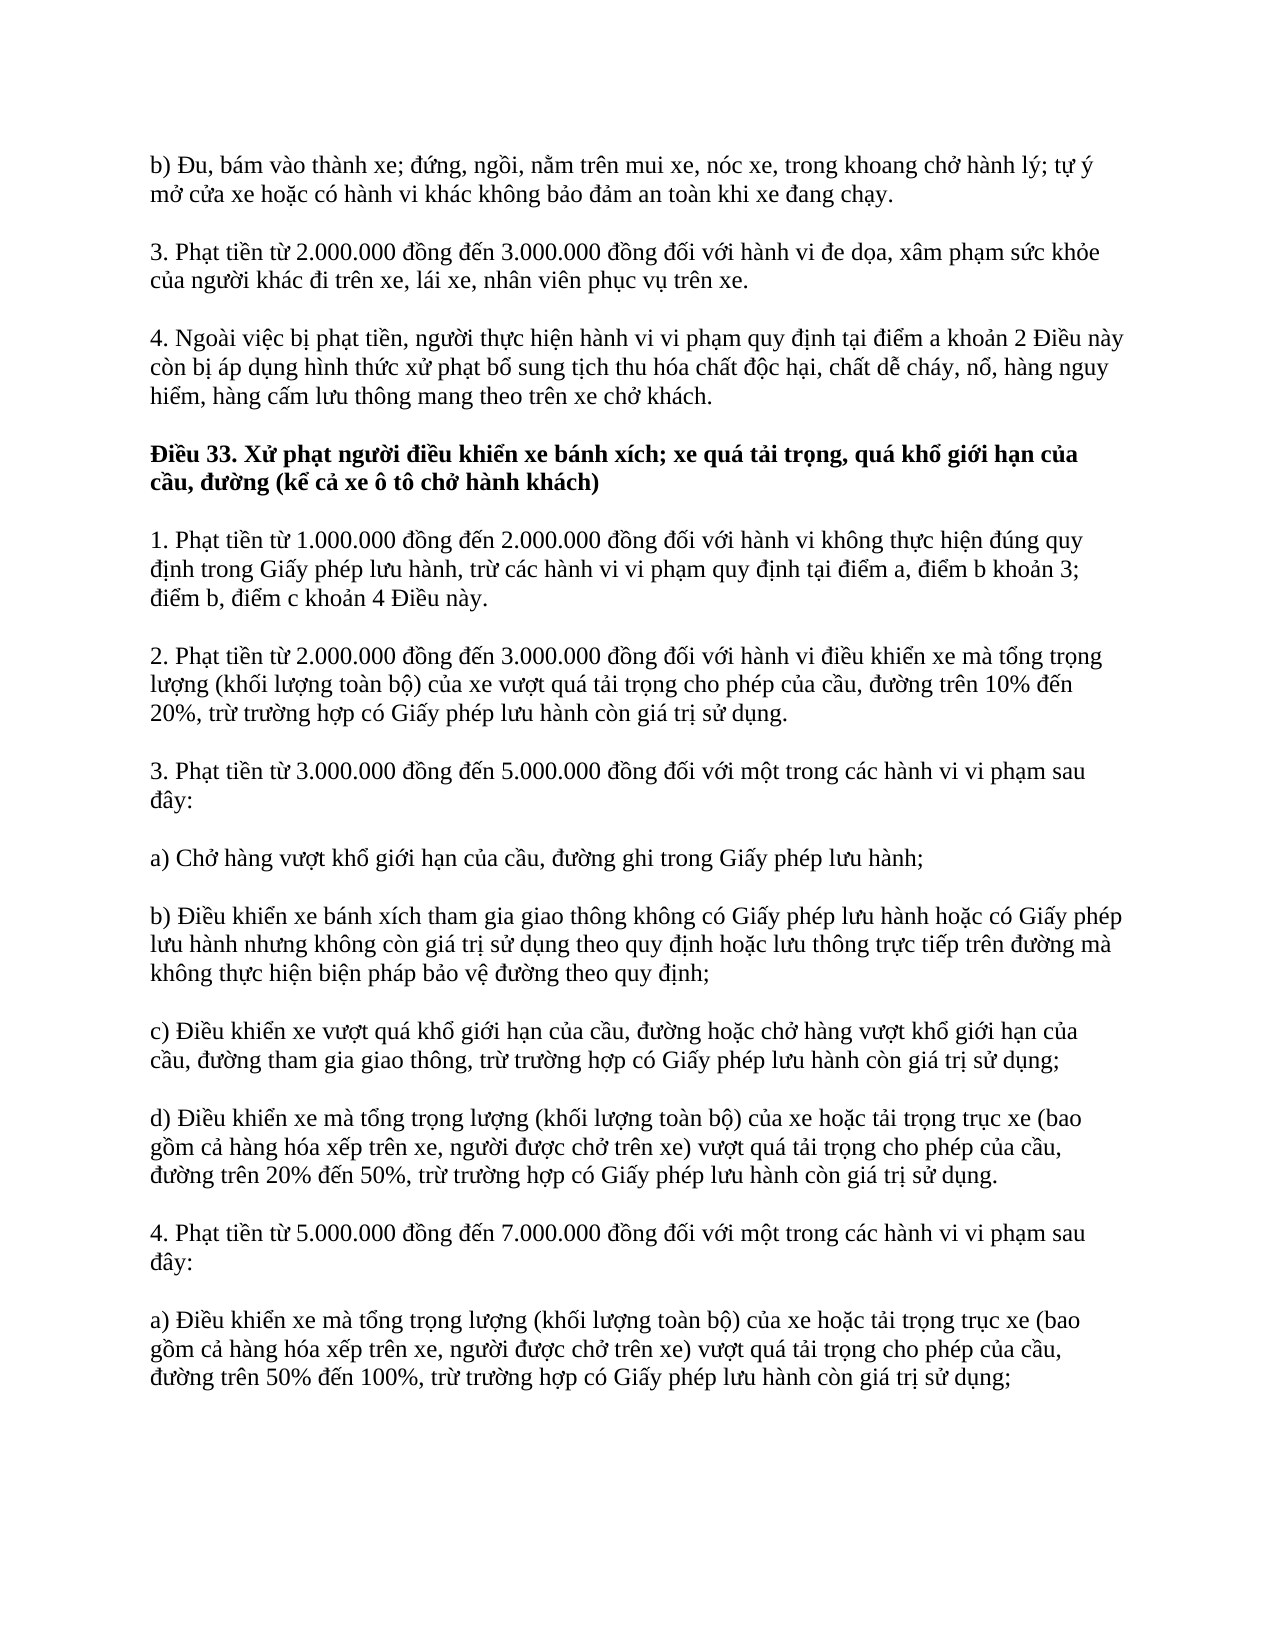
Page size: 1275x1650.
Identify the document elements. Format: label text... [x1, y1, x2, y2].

text 4. Ngoài việc bị phạt tiền, người thực hiện hành vi vi phạm quy định tại điểm a khoản 2 Điều này còn bị áp dụng hình thức xử phạt bổ sung tịch thu hóa chất độc hại, chất dễ cháy, nổ, hàng nguy hiểm, hàng cấm lưu thông mang theo trên xe chở khách. [150, 323, 1125, 409]
text b) Điều khiển xe bánh xích tham gia giao thông không có Giấy phép lưu hành hoặc có Giấy phép lưu hành nhưng không còn giá trị sử dụng theo quy định hoặc lưu thông trực tiếp trên đường mà không thực hiện biện pháp bảo vệ đường theo quy định; [150, 901, 1125, 987]
text a) Chở hàng vượt khổ giới hạn của cầu, đường ghi trong Giấy phép lưu hành; [150, 843, 1125, 872]
text 1. Phạt tiền từ 1.000.000 đồng đến 2.000.000 đồng đối với hành vi không thực hiện đúng quy định trong Giấy phép lưu hành, trừ các hành vi vi phạm quy định tại điểm a, điểm b khoản 3; điểm b, điểm c khoản 4 Điều này. [150, 525, 1125, 612]
text Điều 33. Xử phạt người điều khiển xe bánh xích; xe quá tải trọng, quá khổ giới hạn của cầu, đường (kể cả xe ô tô chở hành khách) [150, 439, 1125, 496]
text c) Điều khiển xe vượt quá khổ giới hạn của cầu, đường hoặc chở hàng vượt khổ giới hạn của cầu, đường tham gia giao thông, trừ trường hợp có Giấy phép lưu hành còn giá trị sử dụng; [150, 1016, 1125, 1074]
text a) Điều khiển xe mà tổng trọng lượng (khối lượng toàn bộ) của xe hoặc tải trọng trục xe (bao gồm cả hàng hóa xếp trên xe, người được chở trên xe) vượt quá tải trọng cho phép của cầu, đường trên 50% đến 100%, trừ trường hợp có Giấy phép lưu hành còn giá trị sử dụng; [150, 1305, 1125, 1391]
text 3. Phạt tiền từ 3.000.000 đồng đến 5.000.000 đồng đối với một trong các hành vi vi phạm sau đây: [150, 756, 1125, 814]
text 4. Phạt tiền từ 5.000.000 đồng đến 7.000.000 đồng đối với một trong các hành vi vi phạm sau đây: [150, 1218, 1125, 1276]
text d) Điều khiển xe mà tổng trọng lượng (khối lượng toàn bộ) của xe hoặc tải trọng trục xe (bao gồm cả hàng hóa xếp trên xe, người được chở trên xe) vượt quá tải trọng cho phép của cầu, đường trên 20% đến 50%, trừ trường hợp có Giấy phép lưu hành còn giá trị sử dụng. [150, 1103, 1125, 1189]
text b) Đu, bám vào thành xe; đứng, ngồi, nằm trên mui xe, nóc xe, trong khoang chở hành lý; tự ý mở cửa xe hoặc có hành vi khác không bảo đảm an toàn khi xe đang chạy. [150, 150, 1125, 207]
text 2. Phạt tiền từ 2.000.000 đồng đến 3.000.000 đồng đối với hành vi điều khiển xe mà tổng trọng lượng (khối lượng toàn bộ) của xe vượt quá tải trọng cho phép của cầu, đường trên 10% đến 20%, trừ trường hợp có Giấy phép lưu hành còn giá trị sử dụng. [150, 641, 1125, 727]
text 3. Phạt tiền từ 2.000.000 đồng đến 3.000.000 đồng đối với hành vi đe dọa, xâm phạm sức khỏe của người khác đi trên xe, lái xe, nhân viên phục vụ trên xe. [150, 237, 1125, 294]
